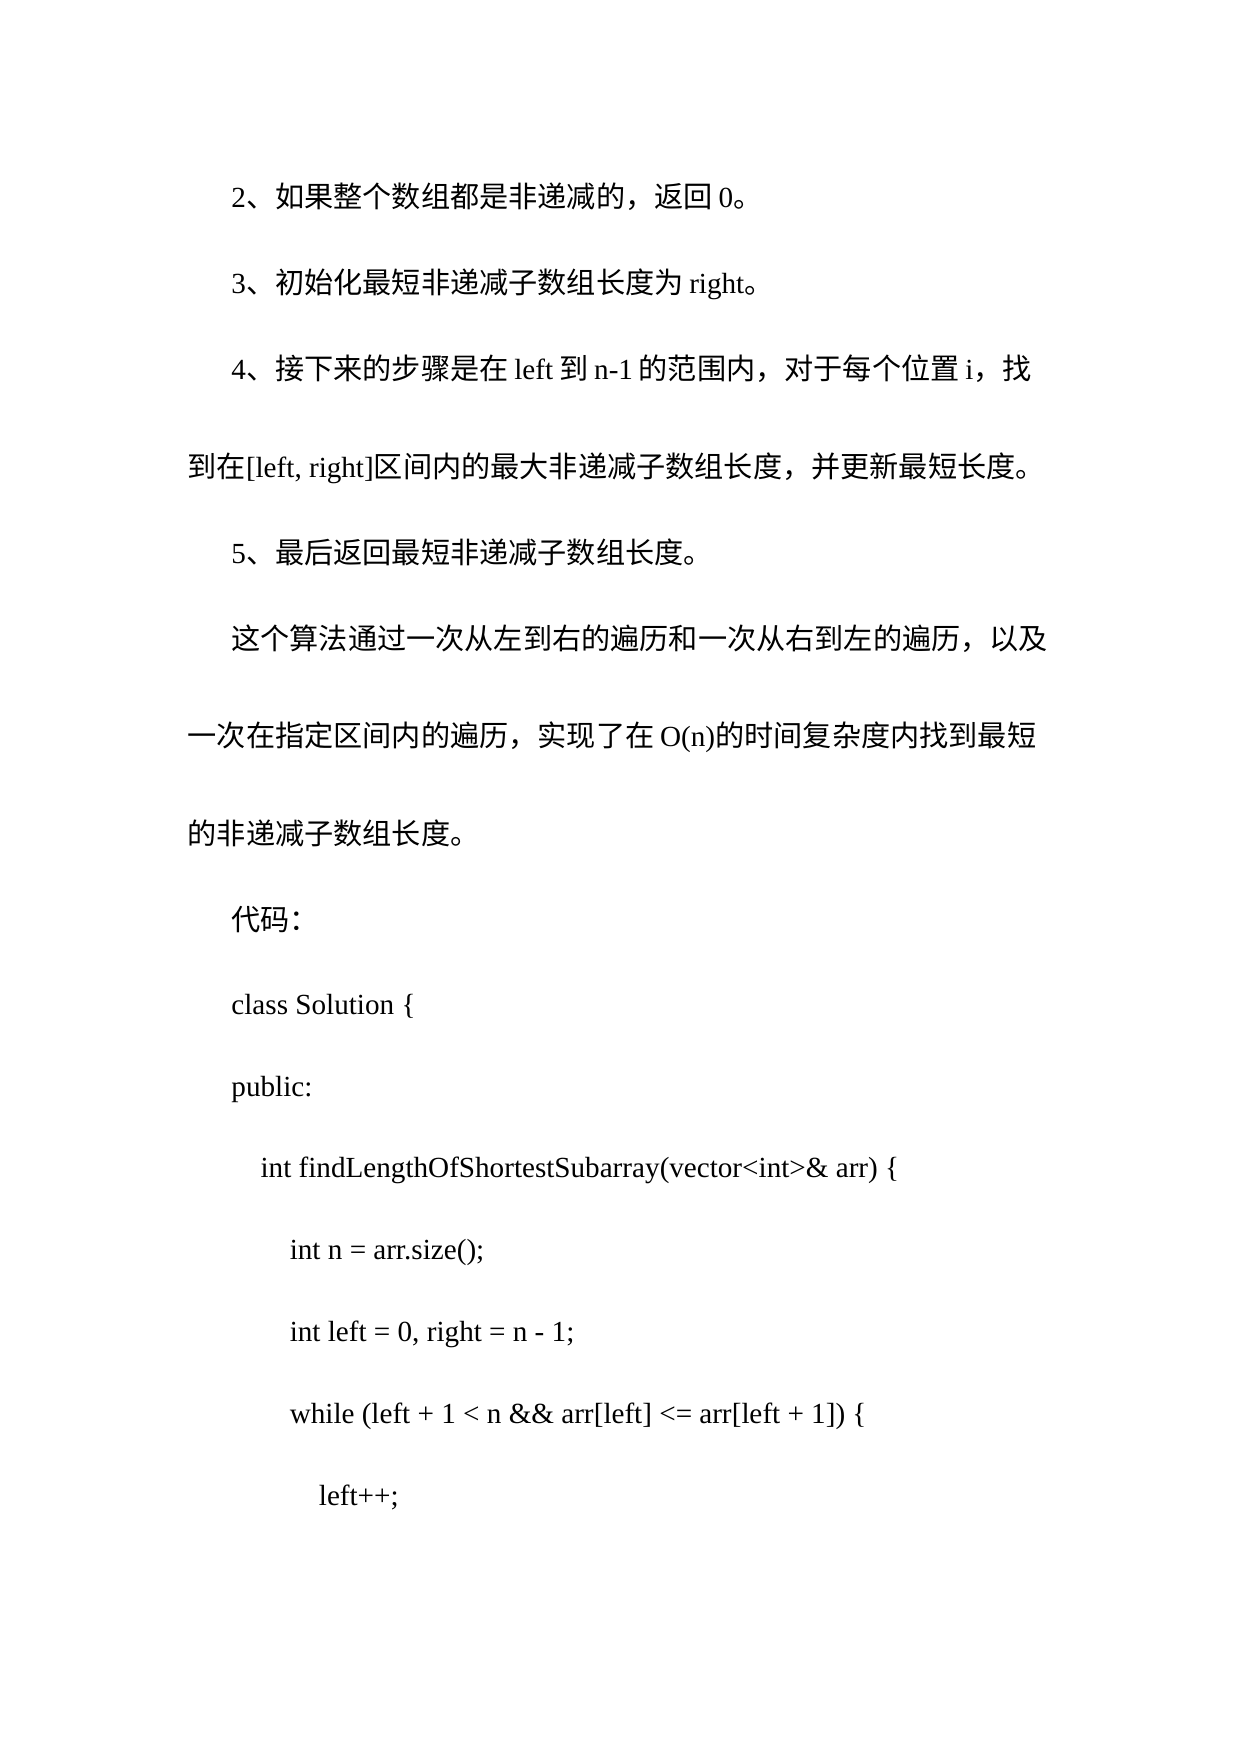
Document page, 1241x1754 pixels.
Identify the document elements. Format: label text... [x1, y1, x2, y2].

text int left = 0, right = n - 1; [187, 1298, 1053, 1363]
text 2、如果整个数组都是非递减的，返回0。 [187, 162, 1053, 227]
text left++; [187, 1462, 1053, 1527]
text class Solution { [187, 971, 1053, 1036]
text public: [187, 1053, 1053, 1118]
text 这个算法通过一次从左到右的遍历和一次从右到左的遍历，以及一次在指定区间内的遍历，实现了在O(n)的时间复杂度内找到最短的非递减子数组长度。 [187, 604, 1053, 864]
text 4、接下来的步骤是在left到n-1的范围内，对于每个位置i，找到在[left, right]区间内的最大非递减子数组长度，并更新最短长度。 [187, 334, 1053, 497]
text 3、初始化最短非递减子数组长度为right。 [187, 248, 1053, 313]
text 5、最后返回最短非递减子数组长度。 [187, 518, 1053, 583]
text int n = arr.size(); [187, 1217, 1053, 1282]
text while (left + 1 < n && arr[left] <= arr[left + 1]) { [187, 1380, 1053, 1445]
text int findLengthOfShortestSubarray(vector<int>& arr) { [187, 1135, 1053, 1200]
text 代码： [187, 885, 1053, 950]
